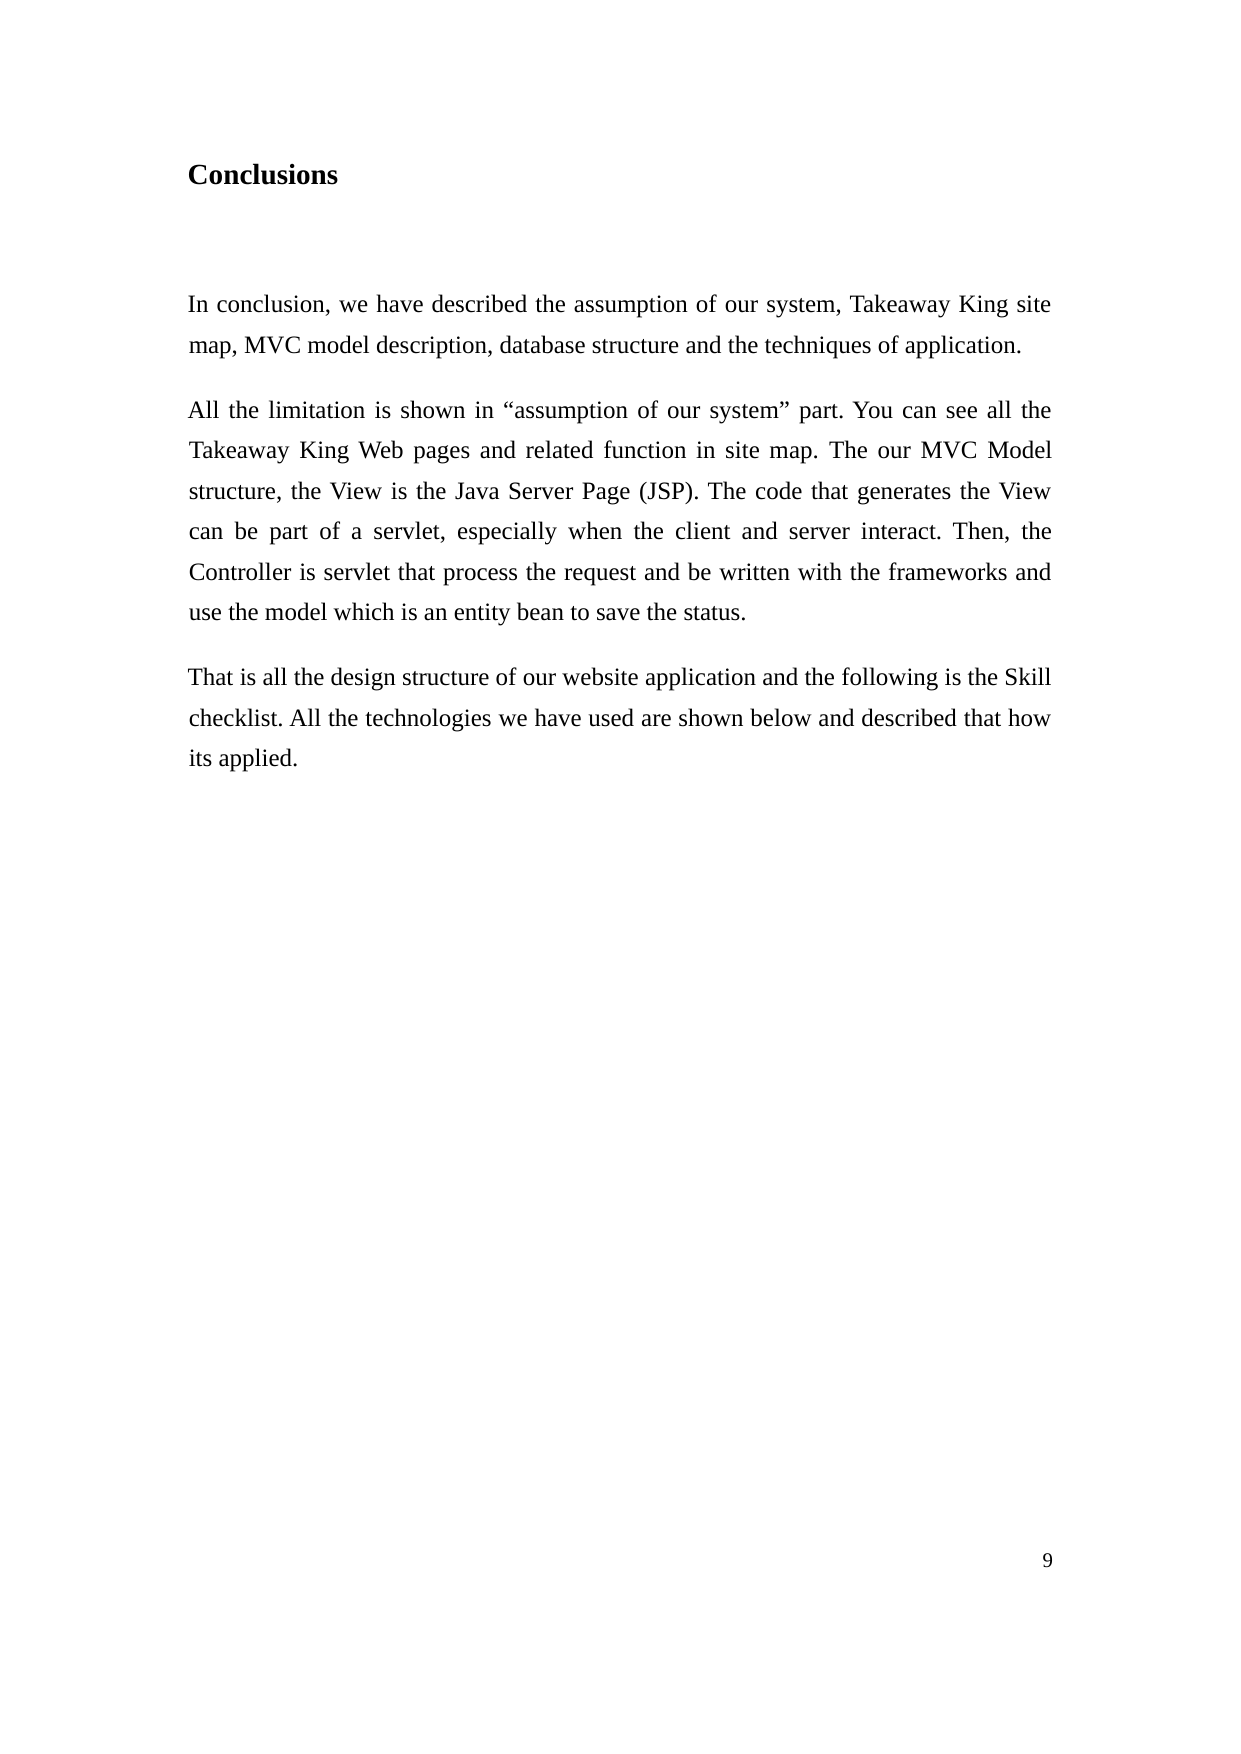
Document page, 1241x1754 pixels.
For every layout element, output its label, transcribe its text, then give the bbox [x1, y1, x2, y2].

text That is all the design structure of our website application and the following is the Skill checklist. All the technologies we have used are shown below and described that how its applied. [187, 658, 1053, 776]
text All the limitation is shown in “assumption of our system” part. You can see all the Takeaway King Web pages and related function in site map. The our MVC Model structure, the View is the Java Server Page (JSP). The code that generates the View can be part of a servlet, especially when the client and server interact. Then, the Controller is servlet that process the request and be written with the frameworks and use the model which is an entity bean to save the status. [187, 391, 1053, 630]
subtitle Conclusions [187, 155, 1053, 193]
text In conclusion, we have described the assumption of our system, Takeaway King site map, MVC model description, database structure and the techniques of application. [187, 285, 1053, 363]
